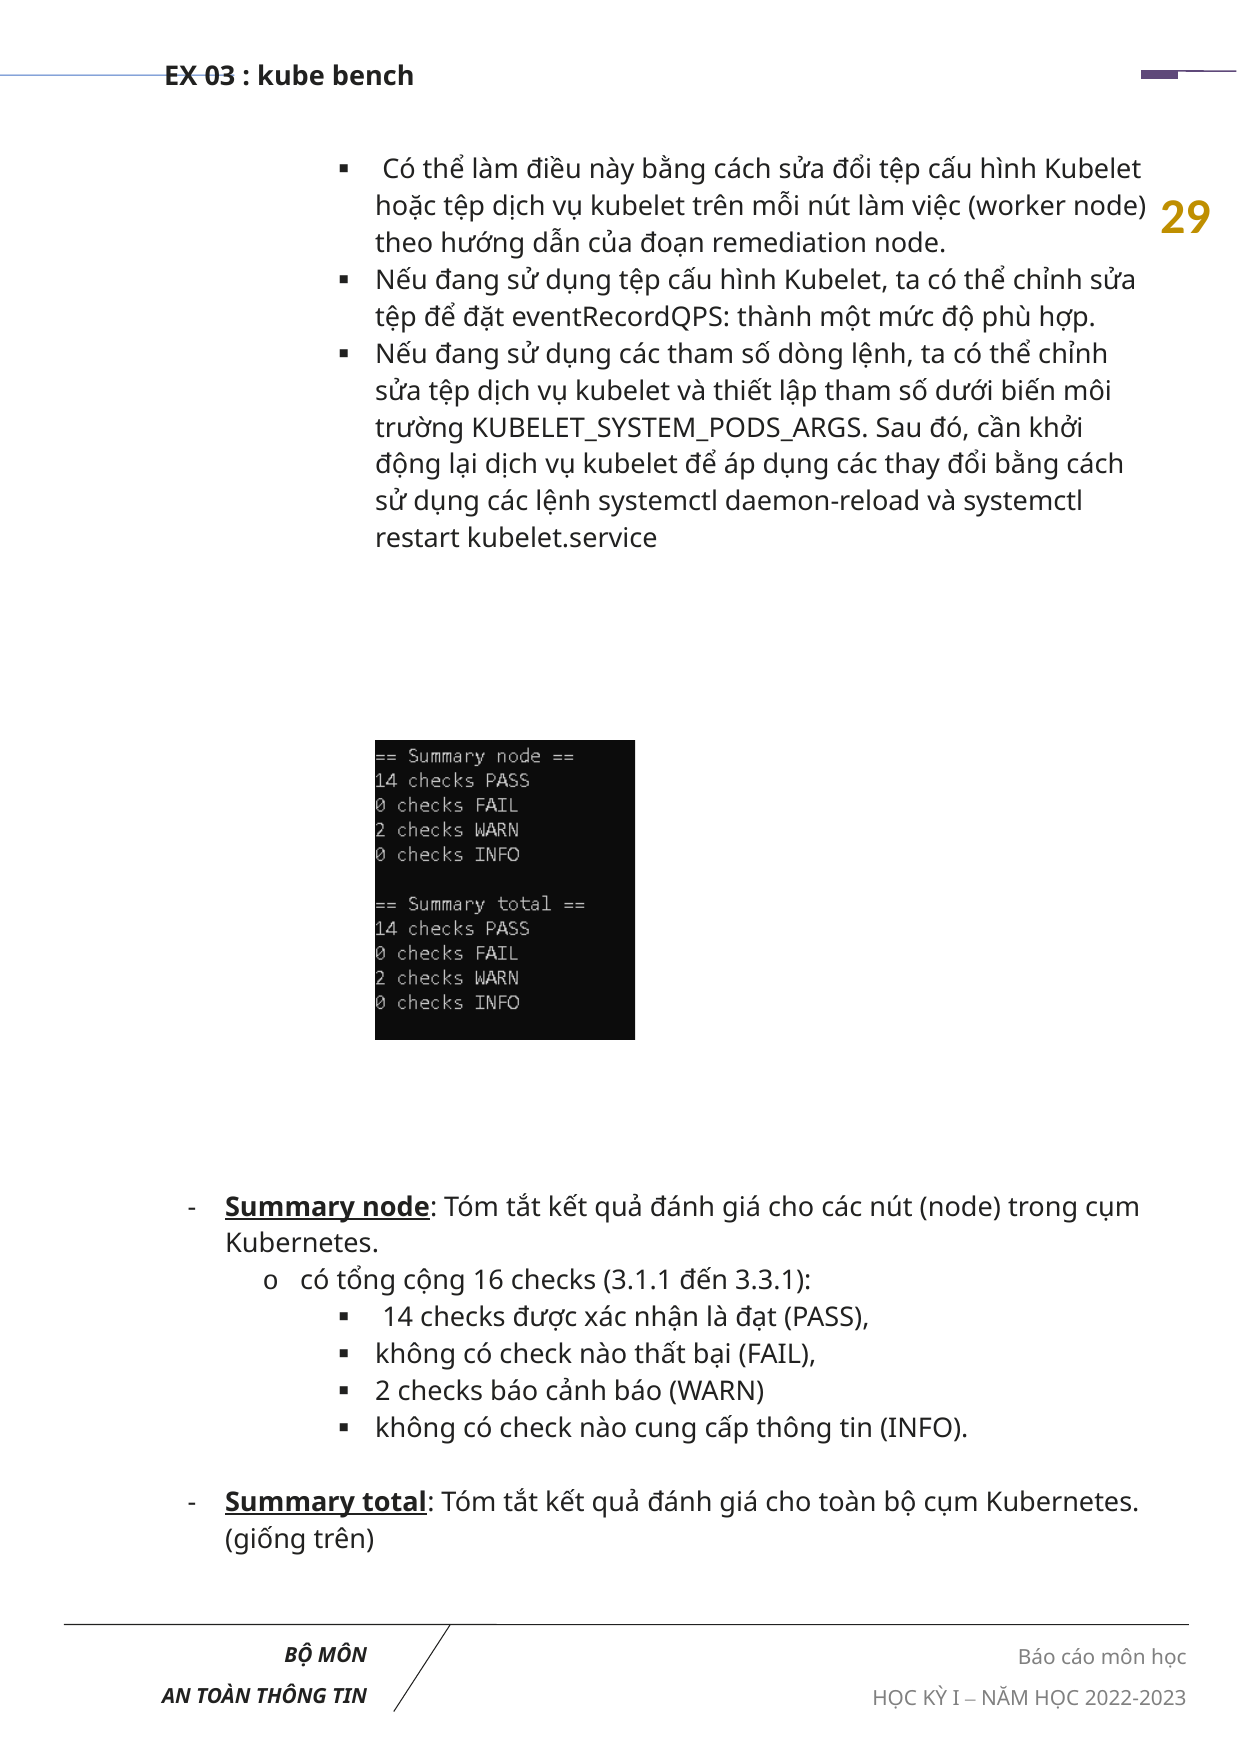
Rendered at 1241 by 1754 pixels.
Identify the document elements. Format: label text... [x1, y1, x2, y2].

list 14 checks được xác nhận là đạt (PASS), [337, 1298, 1153, 1335]
list không có check nào cung cấp thông tin (INFO). [337, 1408, 1153, 1445]
list Nếu đang sử dụng tệp cấu hình Kubelet, ta có thể chỉnh sửa tệp để đặt eventRecordQPS: thành một mức độ phù hợp. [337, 261, 1153, 334]
list không có check nào thất bại (FAIL), [337, 1335, 1153, 1372]
list Nếu đang sử dụng các tham số dòng lệnh, ta có thể chỉnh sửa tệp dịch vụ kubelet và thiết lập tham số dưới biến môi trường KUBELET_SYSTEM_PODS_ARGS. Sau đó, cần khởi động lại dịch vụ kubelet để áp dụng các thay đổi bằng cách sử dụng các lệnh systemctl daemon-reload và systemctl restart kubelet.service [337, 334, 1153, 556]
list có tổng cộng 16 checks (3.1.1 đến 3.3.1): [262, 1261, 1153, 1298]
list 2 checks báo cảnh báo (WARN) [337, 1372, 1153, 1408]
picture [375, 740, 636, 1040]
list Summary node: Tóm tắt kết quả đánh giá cho các nút (node) trong cụm Kubernetes. [187, 1187, 1153, 1261]
list Summary total: Tóm tắt kết quả đánh giá cho toàn bộ cụm Kubernetes. (giống trên) [187, 1482, 1153, 1556]
list Có thể làm điều này bằng cách sửa đổi tệp cấu hình Kubelet hoặc tệp dịch vụ kubelet trên mỗi nút làm việc (worker node) theo hướng dẫn của đoạn remediation node. [337, 150, 1153, 261]
